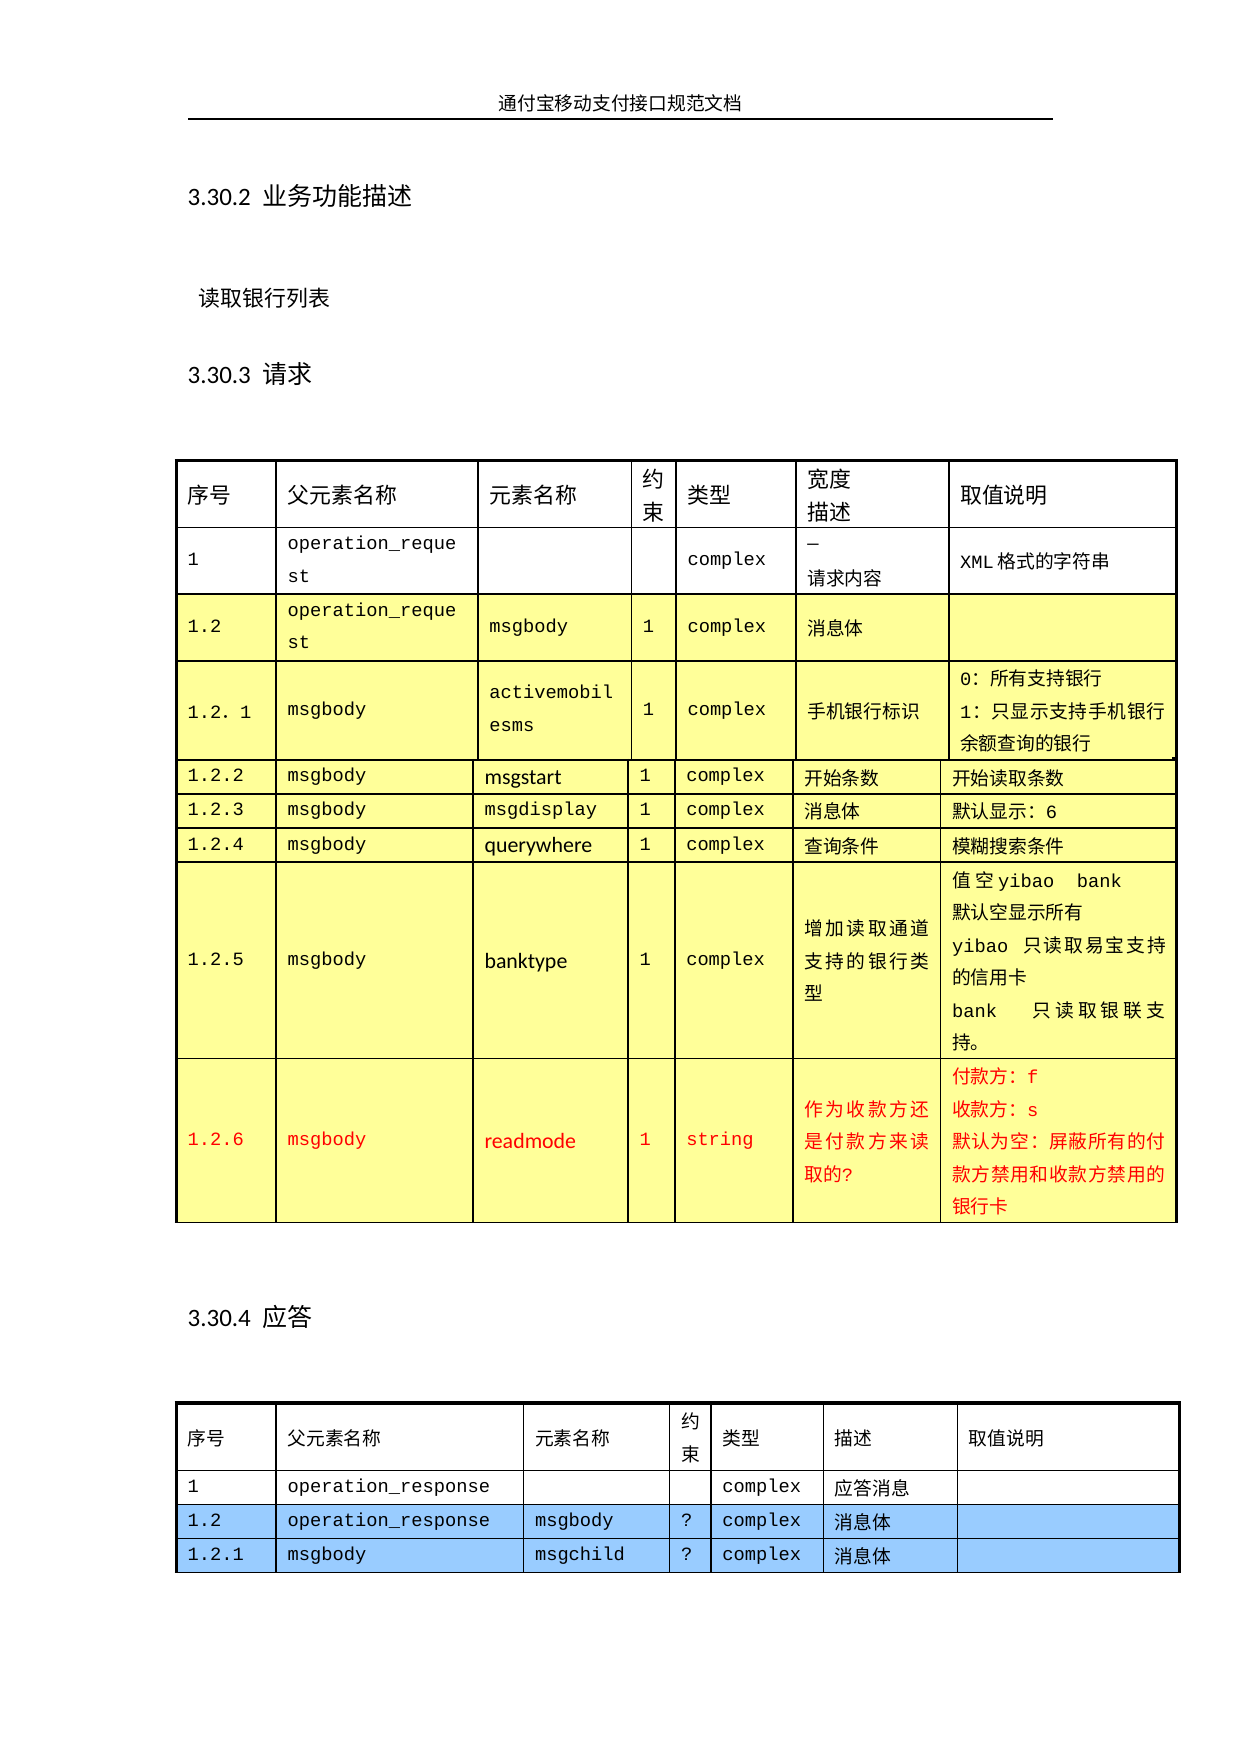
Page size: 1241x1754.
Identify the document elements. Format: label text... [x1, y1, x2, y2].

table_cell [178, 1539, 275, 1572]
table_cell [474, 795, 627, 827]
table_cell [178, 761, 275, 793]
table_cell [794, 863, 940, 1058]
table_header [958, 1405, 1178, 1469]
text 读取银行列表 [187, 281, 1053, 313]
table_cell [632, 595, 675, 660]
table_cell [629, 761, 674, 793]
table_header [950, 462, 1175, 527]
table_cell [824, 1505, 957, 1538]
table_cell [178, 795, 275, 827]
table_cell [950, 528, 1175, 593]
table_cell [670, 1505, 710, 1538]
subtitle 应答 [187, 1283, 1053, 1348]
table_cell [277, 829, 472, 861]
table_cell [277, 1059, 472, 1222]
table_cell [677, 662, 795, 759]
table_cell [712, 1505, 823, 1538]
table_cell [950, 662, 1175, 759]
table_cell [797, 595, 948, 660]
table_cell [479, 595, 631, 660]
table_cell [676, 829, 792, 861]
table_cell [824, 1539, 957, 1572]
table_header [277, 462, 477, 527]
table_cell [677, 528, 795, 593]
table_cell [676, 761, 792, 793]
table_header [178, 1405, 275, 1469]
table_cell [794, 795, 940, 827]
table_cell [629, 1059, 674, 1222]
subtitle 业务功能描述 [187, 162, 1053, 227]
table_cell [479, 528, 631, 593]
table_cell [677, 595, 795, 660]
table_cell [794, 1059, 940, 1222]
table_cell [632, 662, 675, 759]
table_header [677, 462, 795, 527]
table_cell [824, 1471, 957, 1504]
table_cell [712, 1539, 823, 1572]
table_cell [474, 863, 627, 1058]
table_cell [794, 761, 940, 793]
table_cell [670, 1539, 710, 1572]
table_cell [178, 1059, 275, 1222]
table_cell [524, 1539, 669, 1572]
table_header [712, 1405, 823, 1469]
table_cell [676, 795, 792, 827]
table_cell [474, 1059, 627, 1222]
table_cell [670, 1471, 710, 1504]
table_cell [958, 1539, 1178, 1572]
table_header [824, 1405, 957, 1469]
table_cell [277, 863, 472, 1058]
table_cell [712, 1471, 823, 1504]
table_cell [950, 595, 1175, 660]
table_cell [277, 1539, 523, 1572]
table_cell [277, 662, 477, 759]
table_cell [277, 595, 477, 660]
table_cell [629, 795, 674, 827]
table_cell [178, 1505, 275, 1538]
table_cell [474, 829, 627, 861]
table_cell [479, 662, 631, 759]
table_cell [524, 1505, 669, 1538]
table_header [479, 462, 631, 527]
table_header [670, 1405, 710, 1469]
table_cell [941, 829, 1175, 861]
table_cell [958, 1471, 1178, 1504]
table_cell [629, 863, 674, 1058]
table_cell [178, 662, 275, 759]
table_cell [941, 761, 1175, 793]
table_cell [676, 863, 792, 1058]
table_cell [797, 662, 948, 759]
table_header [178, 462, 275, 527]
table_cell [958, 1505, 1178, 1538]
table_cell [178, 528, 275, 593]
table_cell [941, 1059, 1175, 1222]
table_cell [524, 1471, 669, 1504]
subtitle 请求 [187, 340, 1053, 405]
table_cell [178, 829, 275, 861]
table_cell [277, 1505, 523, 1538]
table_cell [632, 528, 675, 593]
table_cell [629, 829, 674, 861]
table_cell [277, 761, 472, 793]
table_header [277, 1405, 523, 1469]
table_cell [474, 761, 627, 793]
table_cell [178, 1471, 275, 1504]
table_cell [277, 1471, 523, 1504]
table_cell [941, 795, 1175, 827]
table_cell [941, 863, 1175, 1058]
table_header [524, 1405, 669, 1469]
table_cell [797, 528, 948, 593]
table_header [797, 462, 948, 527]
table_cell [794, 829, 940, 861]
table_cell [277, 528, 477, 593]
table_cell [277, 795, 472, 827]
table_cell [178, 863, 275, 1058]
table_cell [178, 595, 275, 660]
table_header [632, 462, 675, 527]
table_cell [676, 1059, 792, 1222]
